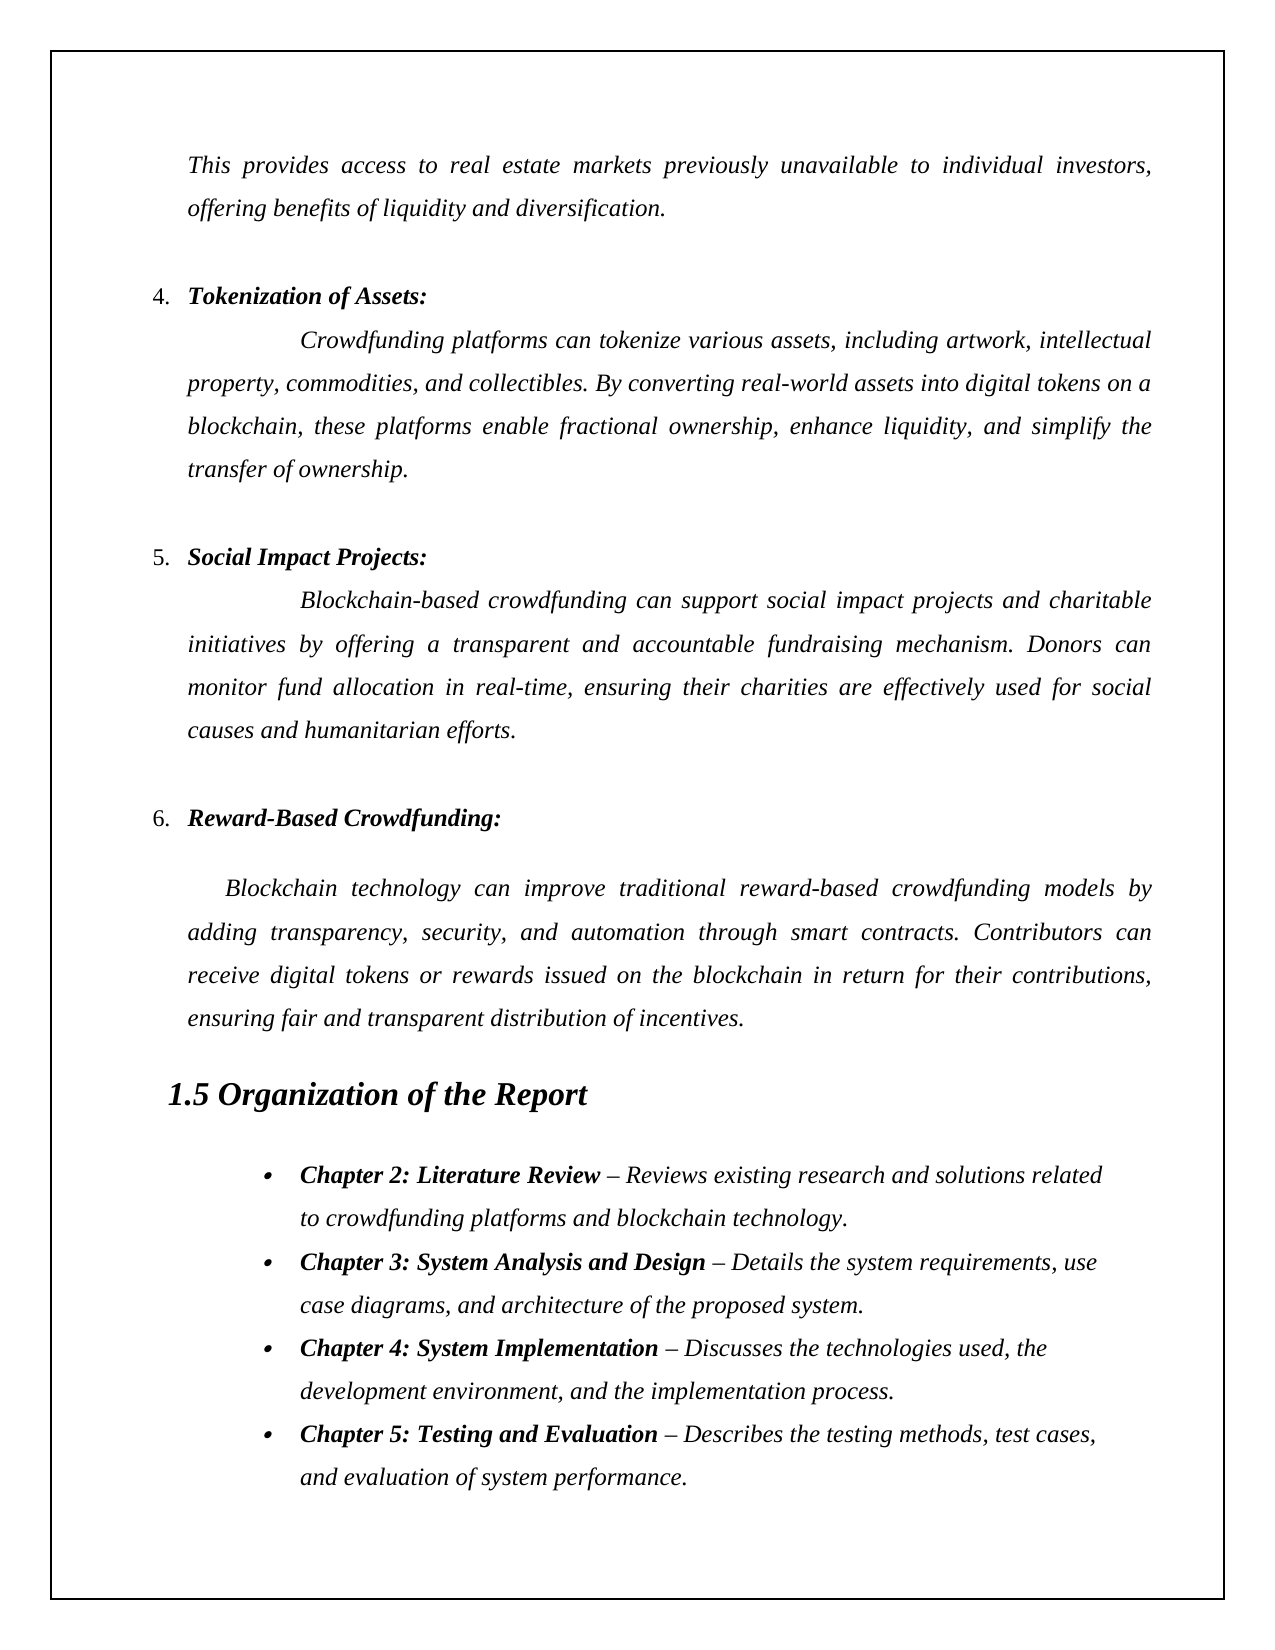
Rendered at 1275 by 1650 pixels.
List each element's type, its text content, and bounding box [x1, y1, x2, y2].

text Blockchain technology can improve traditional reward-based crowdfunding models by adding transparency, security, and automation through smart contracts. Contributors can receive digital tokens or rewards issued on the blockchain in return for their contributions, ensuring fair and transparent distribution of incentives. [187, 873, 1155, 1032]
text Crowdfunding platforms can tokenize various assets, including artwork, intellectual property, commodities, and collectibles. By converting real-world assets into digital tokens on a blockchain, these platforms enable fractional ownership, enhance liquidity, and simplify the transfer of ownership. [187, 325, 1155, 483]
text 1.5 Organization of the Report [168, 1074, 1155, 1112]
list Chapter 2: Literature Review – Reviews existing research and solutions related to crowdfunding platforms and blockchain technology. [262, 1160, 1125, 1232]
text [187, 150, 1155, 222]
list Social Impact Projects: [152, 542, 1155, 571]
list Reward-Based Crowdfunding: [152, 803, 1155, 831]
text Blockchain-based crowdfunding can support social impact projects and charitable initiatives by offering a transparent and accountable fundraising mechanism. Donors can monitor fund allocation in real-time, ensuring their charities are effectively used for social causes and humanitarian efforts. [187, 586, 1155, 744]
list Chapter 3: System Analysis and Design – Details the system requirements, use case diagrams, and architecture of the proposed system. [262, 1276, 1125, 1348]
list Tokenization of Assets: [152, 281, 1155, 309]
list Chapter 4: System Implementation – Discusses the technologies used, the development environment, and the implementation process. [262, 1391, 1125, 1463]
